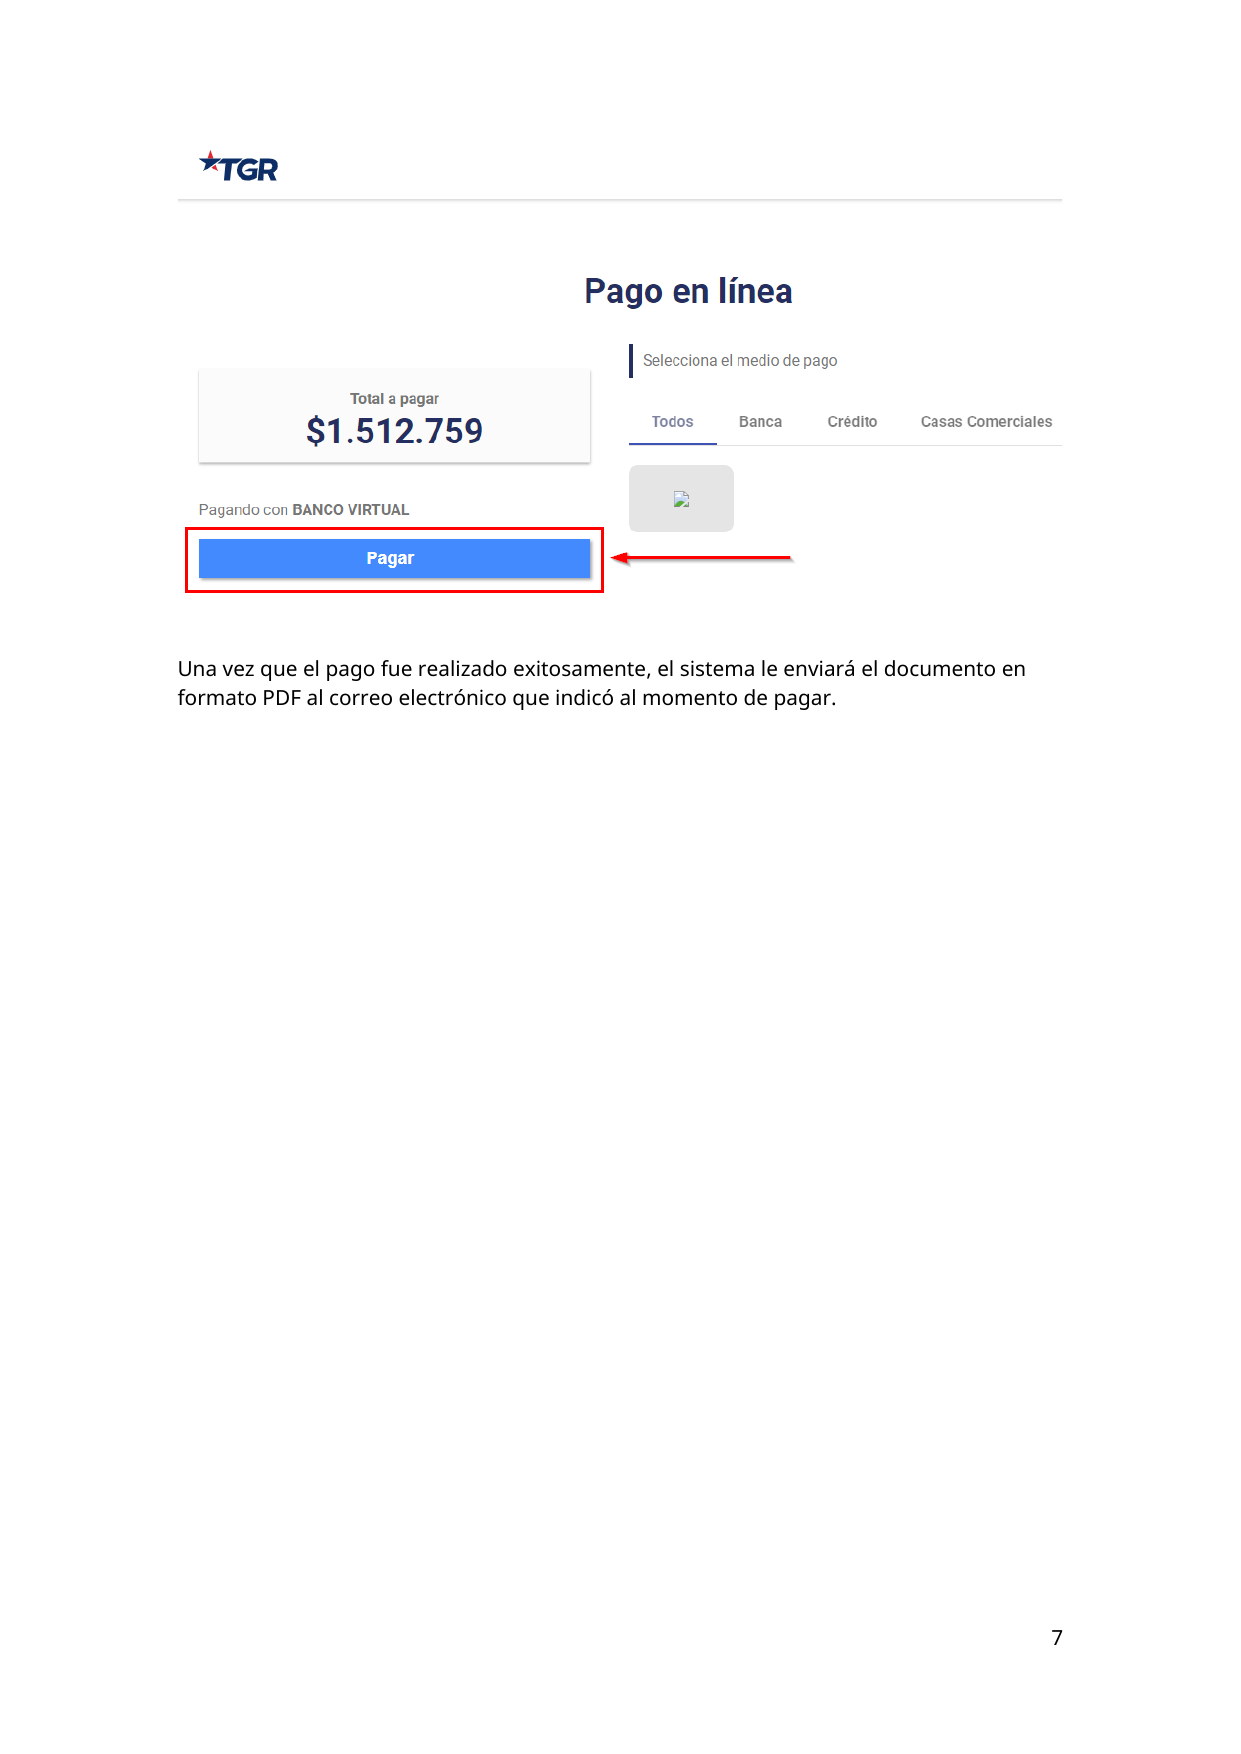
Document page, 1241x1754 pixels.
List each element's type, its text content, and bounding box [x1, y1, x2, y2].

picture [177, 147, 1063, 598]
text Una vez que el pago fue realizado exitosamente, el sistema le enviará el documento en formato PDF al correo electrónico que indicó al momento de pagar. [177, 654, 1063, 711]
